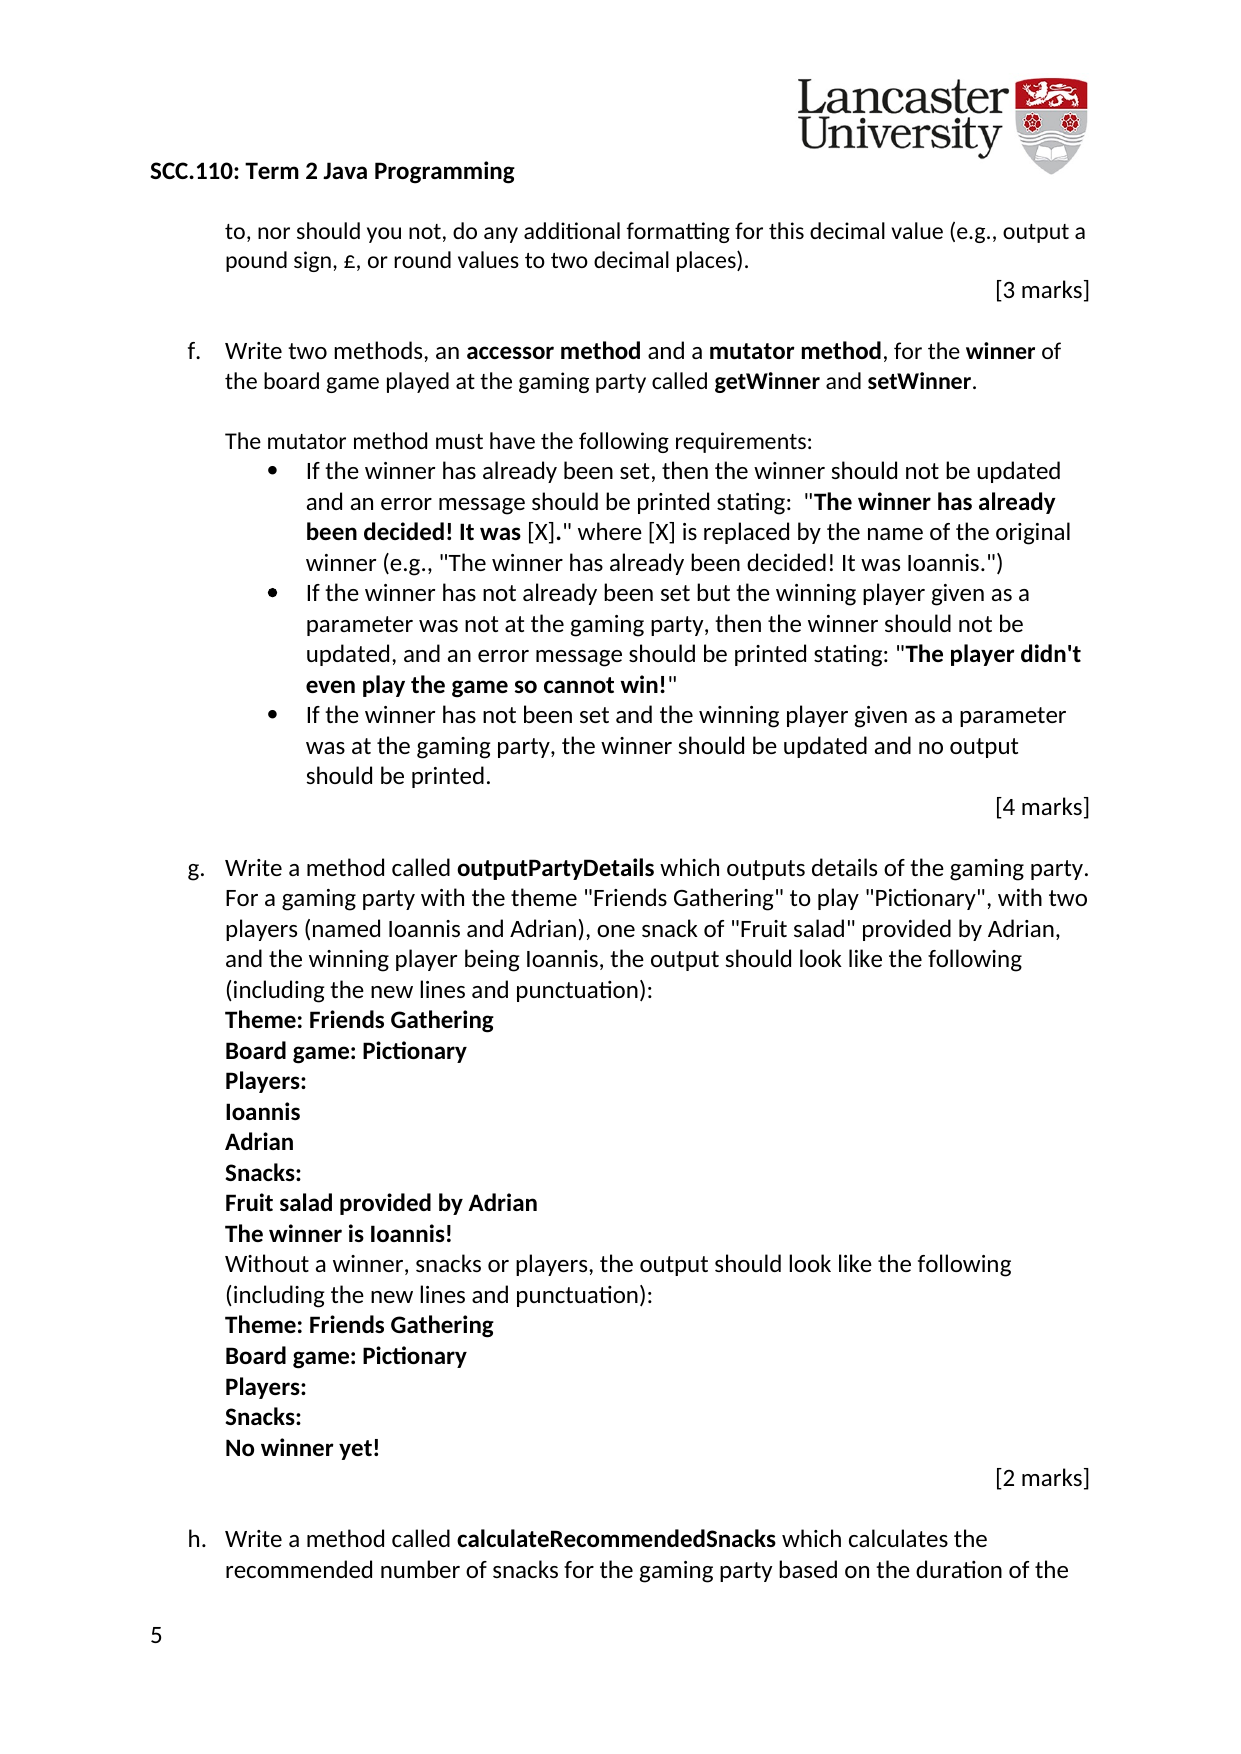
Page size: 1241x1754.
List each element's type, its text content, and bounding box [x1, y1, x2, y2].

list Write a method called outputPartyDetails which outputs details of the gaming party. For a gaming party with the theme "Friends Gathering" to play "Pictionary", with two players (named Ioannis and Adrian), one snack of "Fruit salad" provided by Adrian, and the winning player being Ioannis, the output should look like the following (including the new lines and punctuation): [187, 852, 1090, 1004]
picture [790, 73, 1091, 180]
text Theme: Friends Gathering [150, 1310, 1090, 1340]
list If the winner has not been set and the winning player given as a parameter was at the gaming party, the winner should be updated and no output should be printed. [268, 699, 1090, 791]
text No winner yet! [150, 1432, 1090, 1462]
list [4 marks] [225, 791, 1090, 821]
list If the winner has not already been set but the winning player given as a parameter was not at the gaming party, then the winner should not be updated, and an error message should be printed stating: "The player didn't even play the game so cannot win!" [268, 577, 1090, 699]
text The winner is Ioannis! [150, 1218, 1090, 1249]
list If the winner has already been set, then the winner should not be updated and an error message should be printed stating: "The winner has already been decided! It was [X]." where [X] is replaced by the name of the original winner (e.g., "The winner has already been decided! It was Ioannis.") [268, 455, 1090, 577]
list Write two methods, an accessor method and a mutator method, for the winner of the board game played at the gaming party called getWinner and setWinner. [187, 336, 1090, 395]
text Players: [150, 1066, 1090, 1096]
text Board game: Pictionary [150, 1035, 1090, 1066]
text [2 marks] [187, 1462, 1090, 1493]
text Players: [150, 1371, 1090, 1401]
text Ioannis [150, 1096, 1090, 1127]
text Board game: Pictionary [150, 1340, 1090, 1371]
list Without a winner, snacks or players, the output should look like the following (including the new lines and punctuation): [225, 1249, 1090, 1310]
text Snacks: [150, 1401, 1090, 1432]
list [3 marks] [225, 274, 1090, 305]
text Fruit salad provided by Adrian [150, 1188, 1090, 1218]
list The mutator method must have the following requirements: [225, 426, 1090, 455]
text Adrian [150, 1127, 1090, 1157]
text Snacks: [150, 1157, 1090, 1188]
text Theme: Friends Gathering [150, 1004, 1090, 1035]
